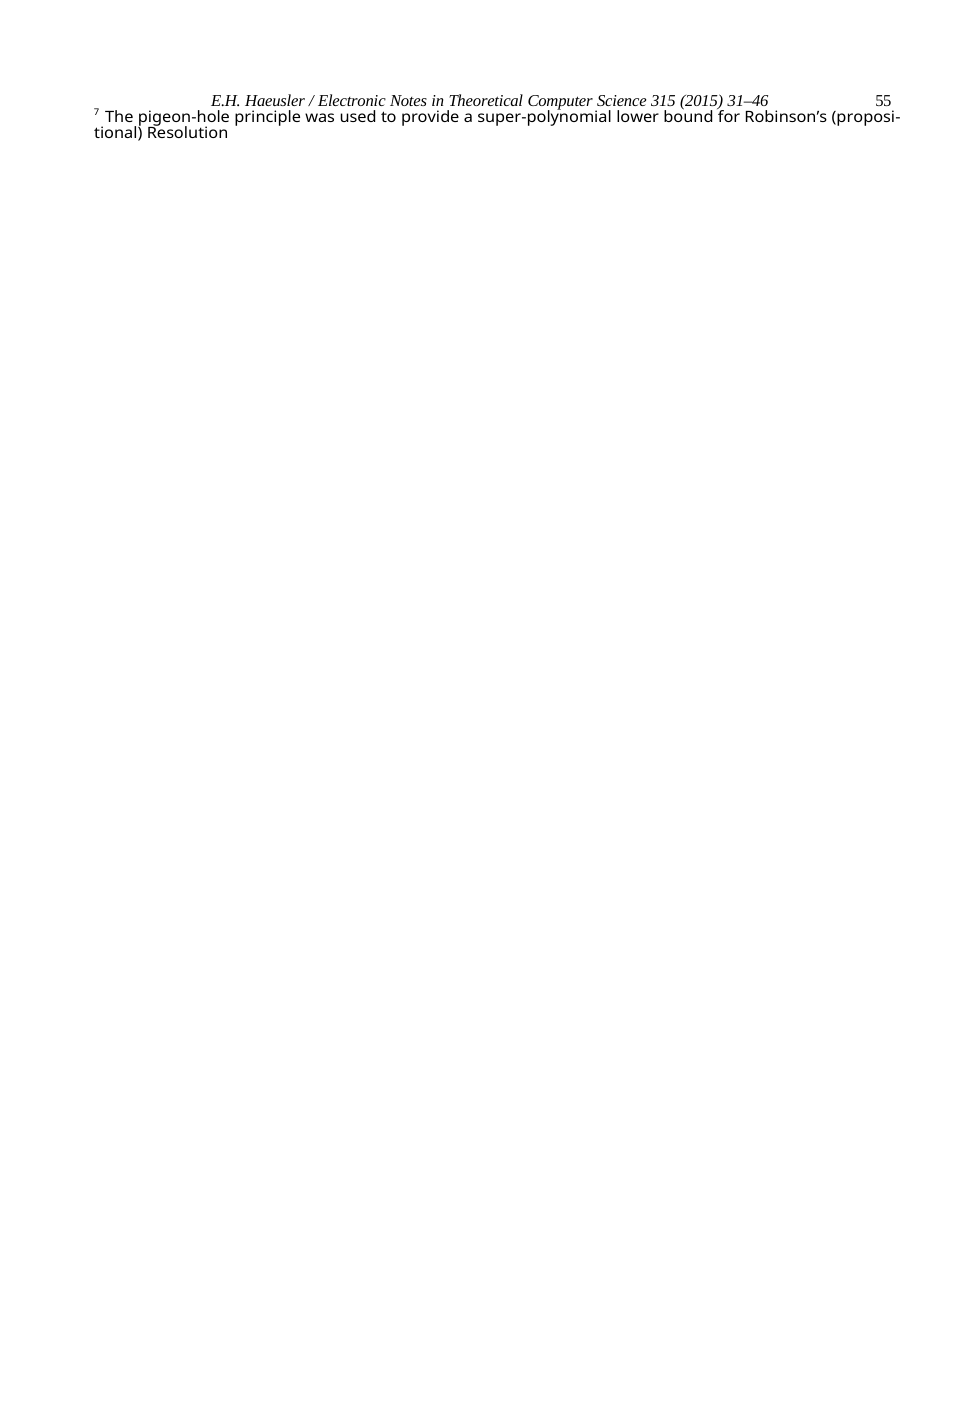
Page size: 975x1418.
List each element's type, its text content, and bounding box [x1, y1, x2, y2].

text 7 The pigeon-hole principle was used to provide a super-polynomial lower bound for Robinson’s (proposi- tional) Resolution [94, 108, 925, 143]
